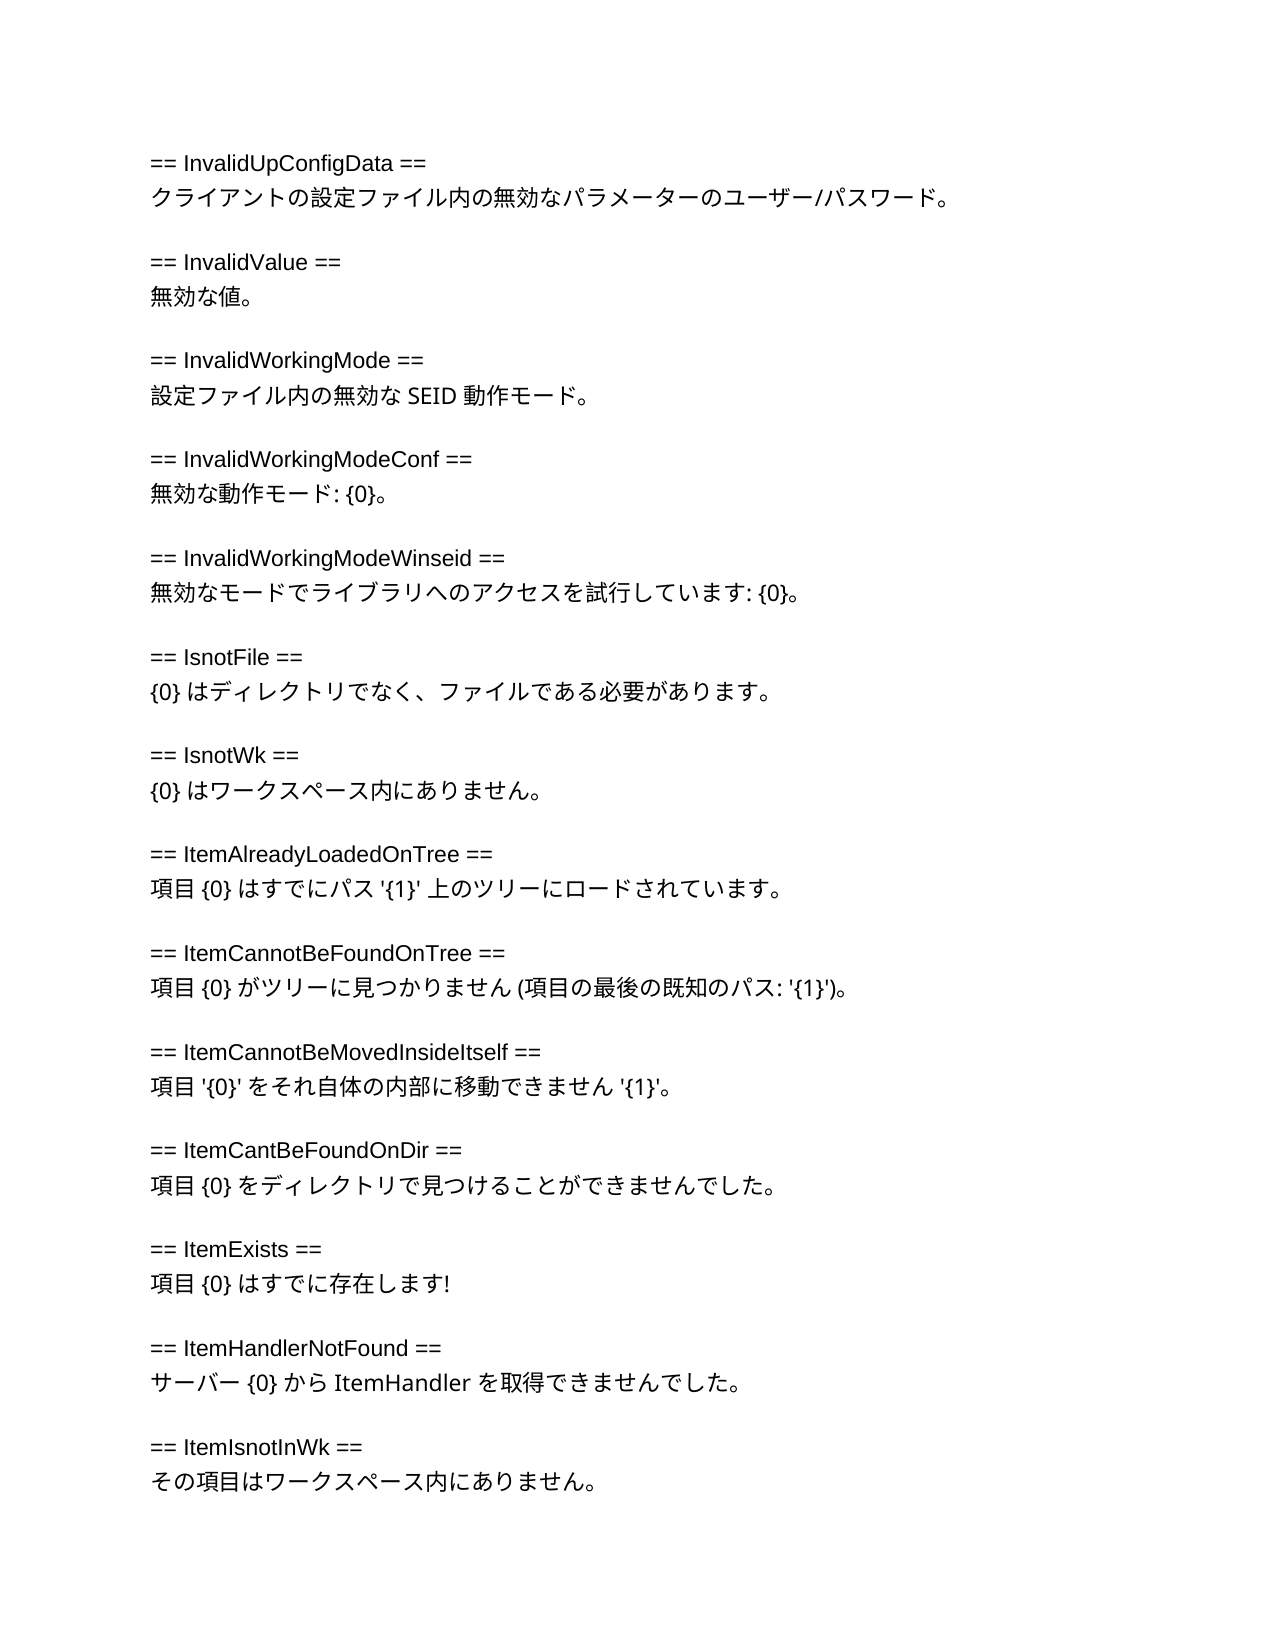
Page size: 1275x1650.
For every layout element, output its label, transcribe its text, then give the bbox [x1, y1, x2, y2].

text クライアントの設定ファイル内の無効なパラメーターのユーザー/パスワード。 [150, 180, 1125, 213]
text == IsnotWk == [150, 742, 1125, 769]
text == ItemAlreadyLoadedOnTree == [150, 841, 1125, 867]
text == InvalidWorkingModeWinseid == [150, 545, 1125, 571]
text 無効な値。 [150, 279, 1125, 312]
text 項目 {0} がツリーに見つかりません (項目の最後の既知のパス: '{1}')。 [150, 970, 1125, 1003]
text 設定ファイル内の無効な SEID 動作モード。 [150, 377, 1125, 411]
text {0} はワークスペース内にありません。 [150, 772, 1125, 806]
text その項目はワークスペース内にありません。 [150, 1464, 1125, 1497]
text == ItemIsnotInWk == [150, 1433, 1125, 1460]
text == ItemHandlerNotFound == [150, 1335, 1125, 1361]
text 項目 {0} はすでにパス '{1}' 上のツリーにロードされています。 [150, 871, 1125, 904]
text == ItemCannotBeFoundOnTree == [150, 940, 1125, 966]
text == InvalidWorkingModeConf == [150, 446, 1125, 472]
text 項目 {0} はすでに存在します! [150, 1266, 1125, 1299]
text == InvalidValue == [150, 249, 1125, 275]
text 項目 '{0}' をそれ自体の内部に移動できません '{1}'。 [150, 1069, 1125, 1102]
text 無効な動作モード: {0}。 [150, 476, 1125, 509]
text == ItemCannotBeMovedInsideItself == [150, 1038, 1125, 1065]
text == InvalidUpConfigData == [150, 150, 1125, 176]
text == InvalidWorkingMode == [150, 347, 1125, 374]
text == ItemCantBeFoundOnDir == [150, 1137, 1125, 1164]
text {0} はディレクトリでなく、ファイルである必要があります。 [150, 674, 1125, 707]
text 項目 {0} をディレクトリで見つけることができませんでした。 [150, 1167, 1125, 1201]
text == IsnotFile == [150, 643, 1125, 670]
text 無効なモードでライブラリへのアクセスを試行しています: {0}。 [150, 575, 1125, 608]
text == ItemExists == [150, 1236, 1125, 1262]
text サーバー {0} から ItemHandler を取得できませんでした。 [150, 1365, 1125, 1398]
